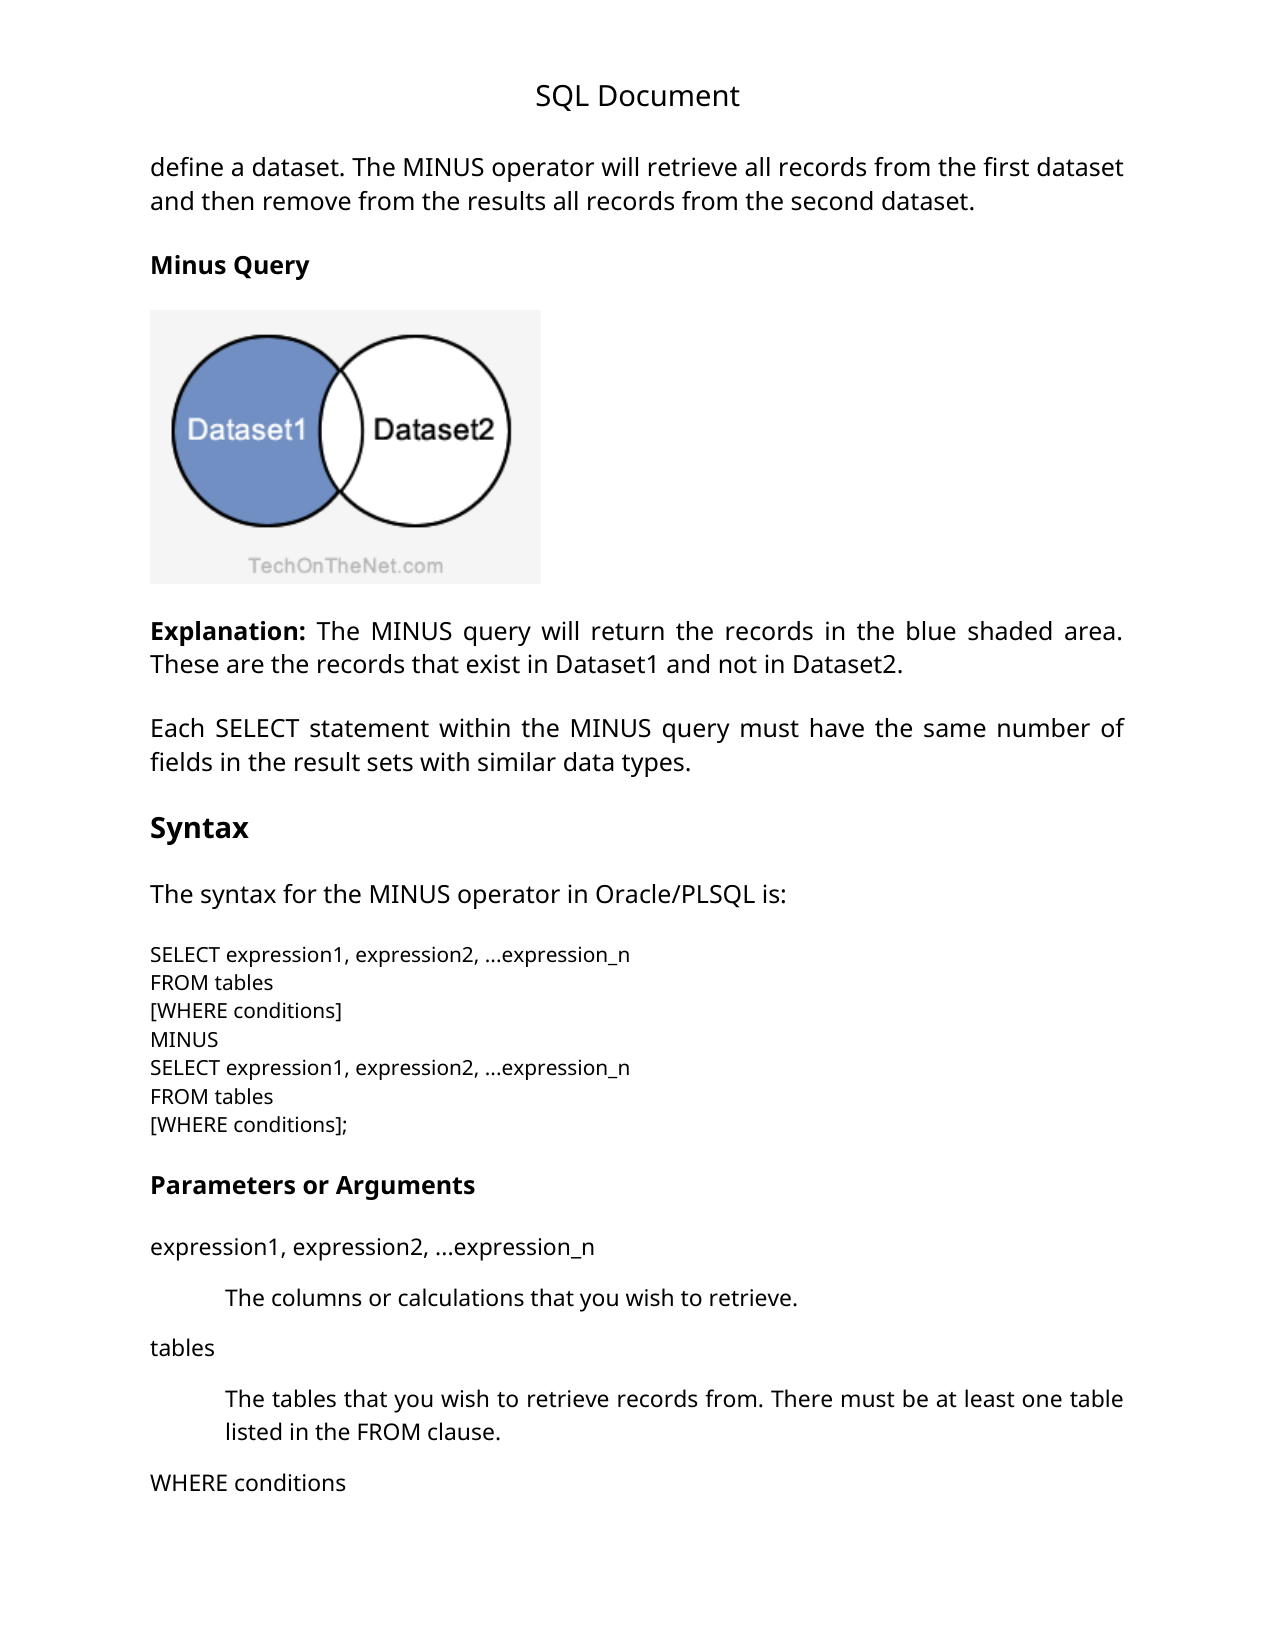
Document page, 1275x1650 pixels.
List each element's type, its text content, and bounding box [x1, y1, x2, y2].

subtitle Minus Query [150, 247, 1125, 281]
subtitle Parameters or Arguments [150, 1168, 1125, 1202]
text SELECT expression1, expression2, ...expression_n [150, 1053, 1125, 1082]
text Each SELECT statement within the MINUS query must have the same number of fields in the result sets with similar data types. [150, 710, 1125, 778]
text MINUS [150, 1025, 1125, 1053]
text [WHERE conditions]; [150, 1110, 1125, 1139]
text The syntax for the MINUS operator in Oracle/PLSQL is: [150, 877, 1125, 911]
text FROM tables [150, 1082, 1125, 1110]
text The columns or calculations that you wish to retrieve. [225, 1282, 1125, 1313]
text FROM tables [150, 968, 1125, 997]
text tables [150, 1332, 1125, 1363]
picture [150, 310, 541, 584]
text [150, 150, 1125, 218]
text SELECT expression1, expression2, ...expression_n [150, 940, 1125, 968]
text The tables that you wish to retrieve records from. There must be at least one table listed in the FROM clause. [225, 1382, 1125, 1447]
text [WHERE conditions] [150, 997, 1125, 1025]
text WHERE conditions [150, 1467, 1125, 1498]
text expression1, expression2, ...expression_n [150, 1231, 1125, 1262]
text Explanation: The MINUS query will return the records in the blue shaded area. These are the records that exist in Dataset1 and not in Dataset2. [150, 613, 1125, 681]
subtitle Syntax [150, 808, 1125, 847]
